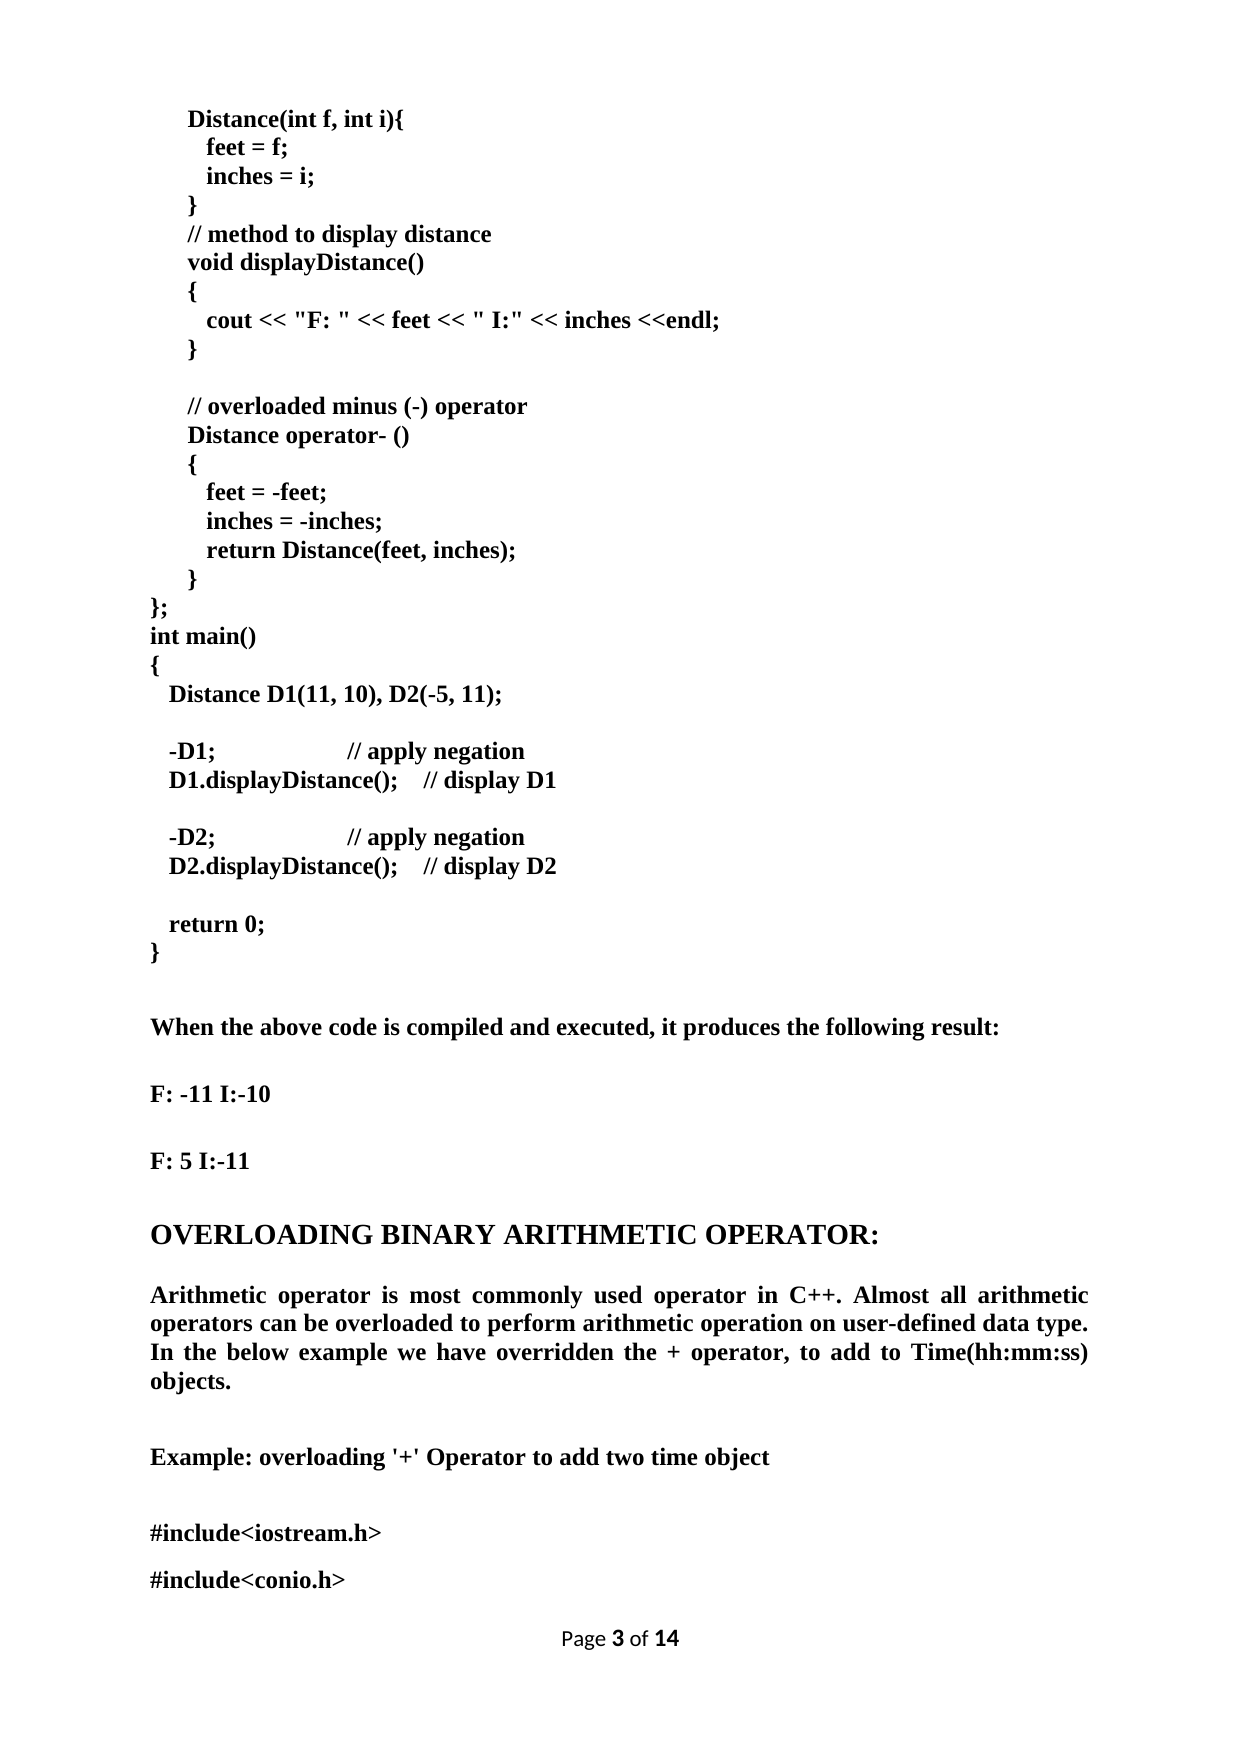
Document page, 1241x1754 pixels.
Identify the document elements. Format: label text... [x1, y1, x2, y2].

text { [150, 650, 1090, 679]
text -D2; // apply negation [150, 822, 1090, 851]
text { [150, 276, 1090, 305]
text OVERLOADING BINARY ARITHMETIC OPERATOR: [150, 1204, 1090, 1251]
text }; [150, 592, 1090, 621]
text #include<conio.h> [150, 1547, 1090, 1594]
text cout << "F: " << feet << " I:" << inches <<endl; [150, 305, 1090, 334]
text Arithmetic operator is most commonly used operator in C++. Almost all arithmetic operators can be overloaded to perform arithmetic operation on user-defined data type. In the below example we have overridden the + operator, to add to Time(hh:mm:ss) objects. [150, 1280, 1090, 1395]
text #include<iostream.h> [150, 1500, 1090, 1547]
text F: 5 I:-11 [150, 1137, 1090, 1174]
text return 0; [150, 909, 1090, 937]
text Example: overloading '+' Operator to add two time object [150, 1424, 1090, 1471]
text feet = f; [150, 132, 1090, 161]
text // method to display distance [150, 219, 1090, 247]
text } [150, 564, 1090, 592]
text int main() [150, 621, 1090, 650]
text return Distance(feet, inches); [150, 535, 1090, 564]
text Distance(int f, int i){ [150, 104, 1090, 132]
text Distance operator- () [150, 420, 1090, 449]
text } [150, 190, 1090, 219]
text inches = i; [150, 161, 1090, 190]
text D2.displayDistance(); // display D2 [150, 851, 1090, 880]
text Distance D1(11, 10), D2(-5, 11); [150, 679, 1090, 707]
text -D1; // apply negation [150, 736, 1090, 765]
text void displayDistance() [150, 247, 1090, 276]
text inches = -inches; [150, 506, 1090, 535]
text feet = -feet; [150, 477, 1090, 506]
text D1.displayDistance(); // display D1 [150, 765, 1090, 794]
text } [150, 334, 1090, 362]
text } [150, 937, 1090, 966]
text When the above code is compiled and executed, it produces the following result: [150, 1004, 1090, 1041]
text { [150, 449, 1090, 477]
text // overloaded minus (-) operator [150, 391, 1090, 420]
text F: -11 I:-10 [150, 1070, 1090, 1108]
